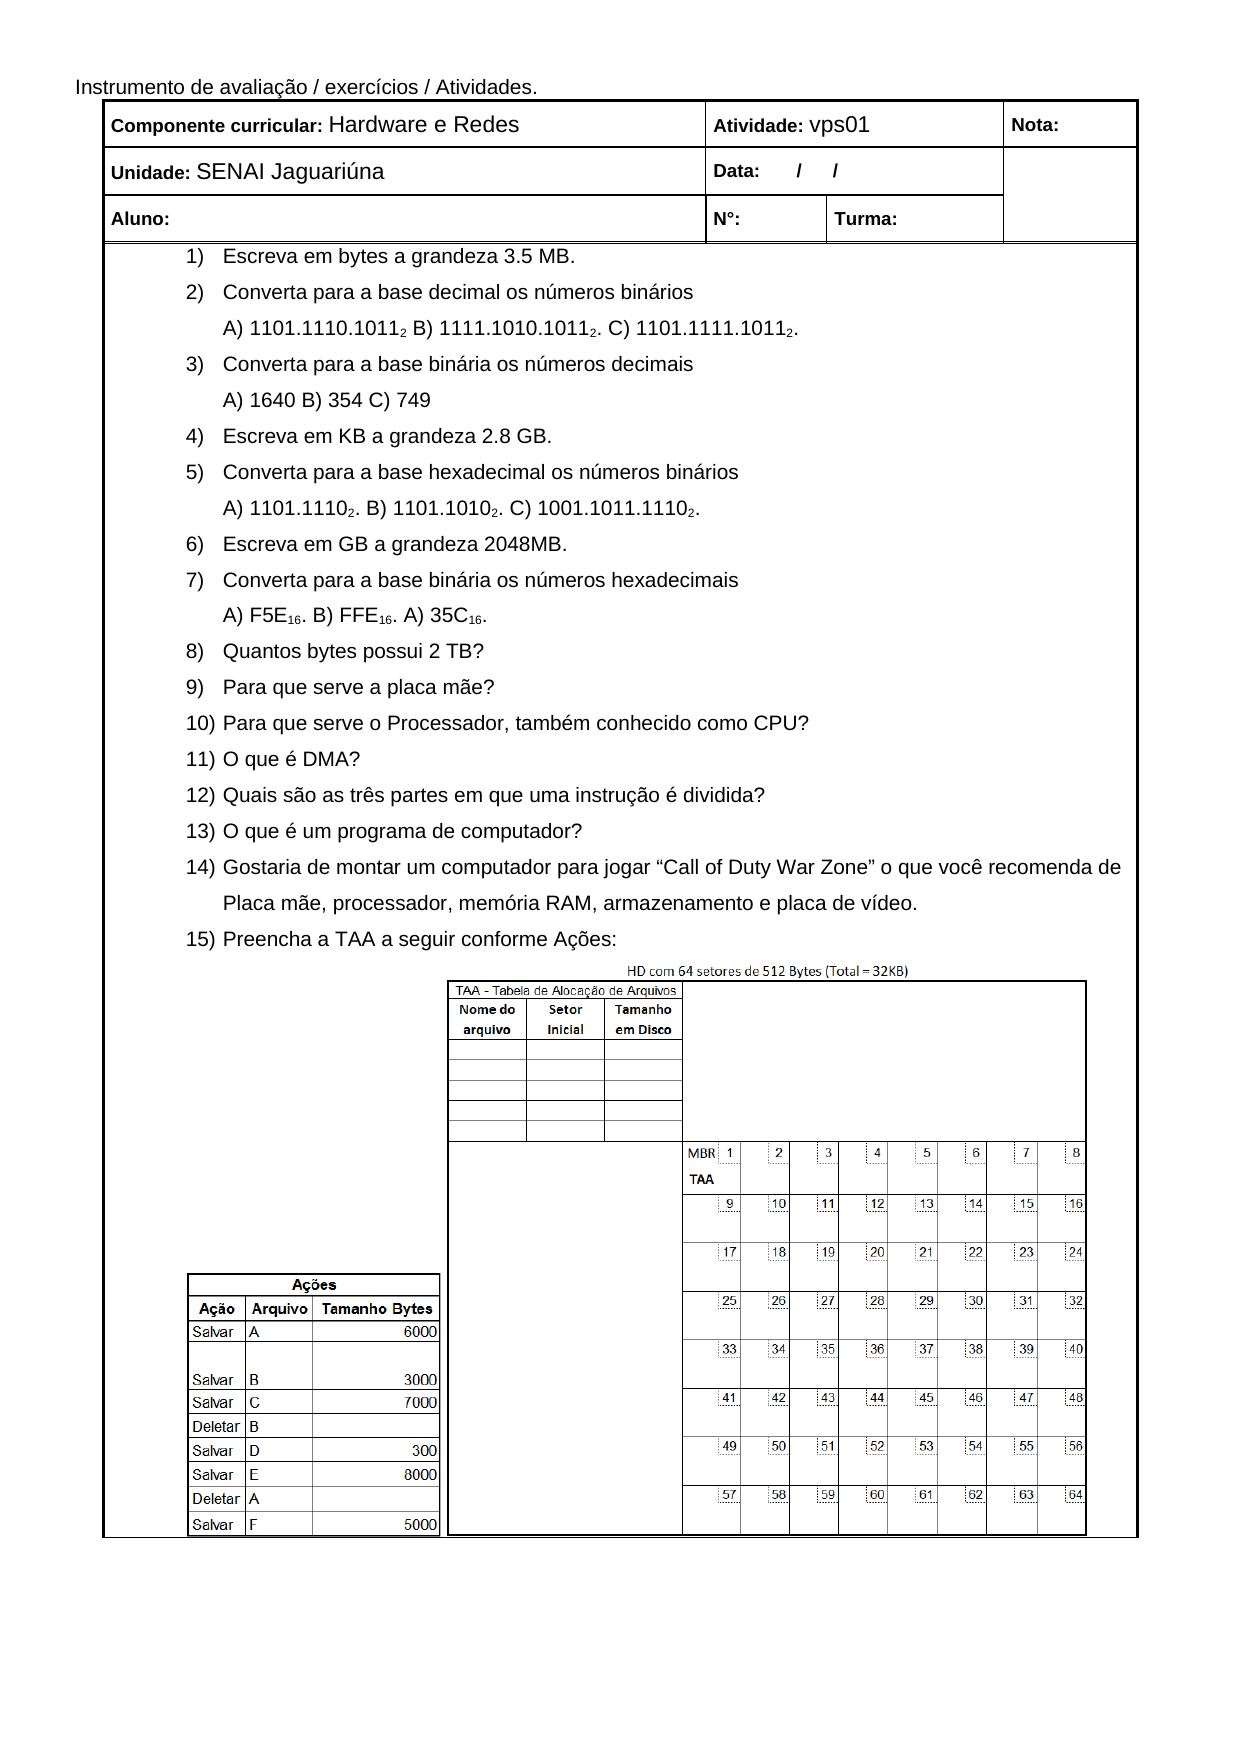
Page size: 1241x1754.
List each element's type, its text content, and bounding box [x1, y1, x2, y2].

picture [185, 1272, 441, 1537]
table_cell Aluno: [105, 196, 705, 241]
table_cell Escreva em bytes a grandeza 3.5 MB. Converta para a base decimal os números binários A) 1101.1110.10112 B) 1111.1010.10112. C) 1101.1111.10112. Converta para a base binária os números decimais A) 1640 B) 354 C) 749 Escreva em KB a grandeza 2.8 GB. Converta para a base hexadecimal os números binários A) 1101.11102. B) 1101.10102. C) 1001.1011.11102. Escreva em GB a grandeza 2048MB. Converta para a base binária os números hexadecimais A) F5E16. B) FFE16. A) 35C16. Quantos bytes possui 2 TB? Para que serve a placa mãe? Para que serve o Processador, também conhecido como CPU? O que é DMA? Quais são as três partes em que uma instrução é dividida? O que é um programa de computador? Gostaria de montar um computador para jogar “Call of Duty War Zone” o que você recomenda de Placa mãe, processador, memória RAM, armazenamento e placa de vídeo. Preencha a TAA a seguir conforme Ações: [105, 244, 1136, 1537]
table_cell N°: [707, 196, 826, 241]
table_header Atividade: vps01 [706, 102, 1003, 146]
table_cell Unidade: SENAI Jaguariúna [105, 148, 705, 193]
table_cell [1004, 148, 1136, 241]
text Instrumento de avaliação / exercícios / Atividades. [75, 75, 1165, 99]
table_header Nota: [1004, 102, 1136, 146]
table_header Componente curricular: Hardware e Redes [105, 102, 705, 146]
table_cell Data: / / [706, 148, 1003, 193]
picture [446, 962, 1088, 1537]
table_cell Turma: [827, 196, 1003, 241]
